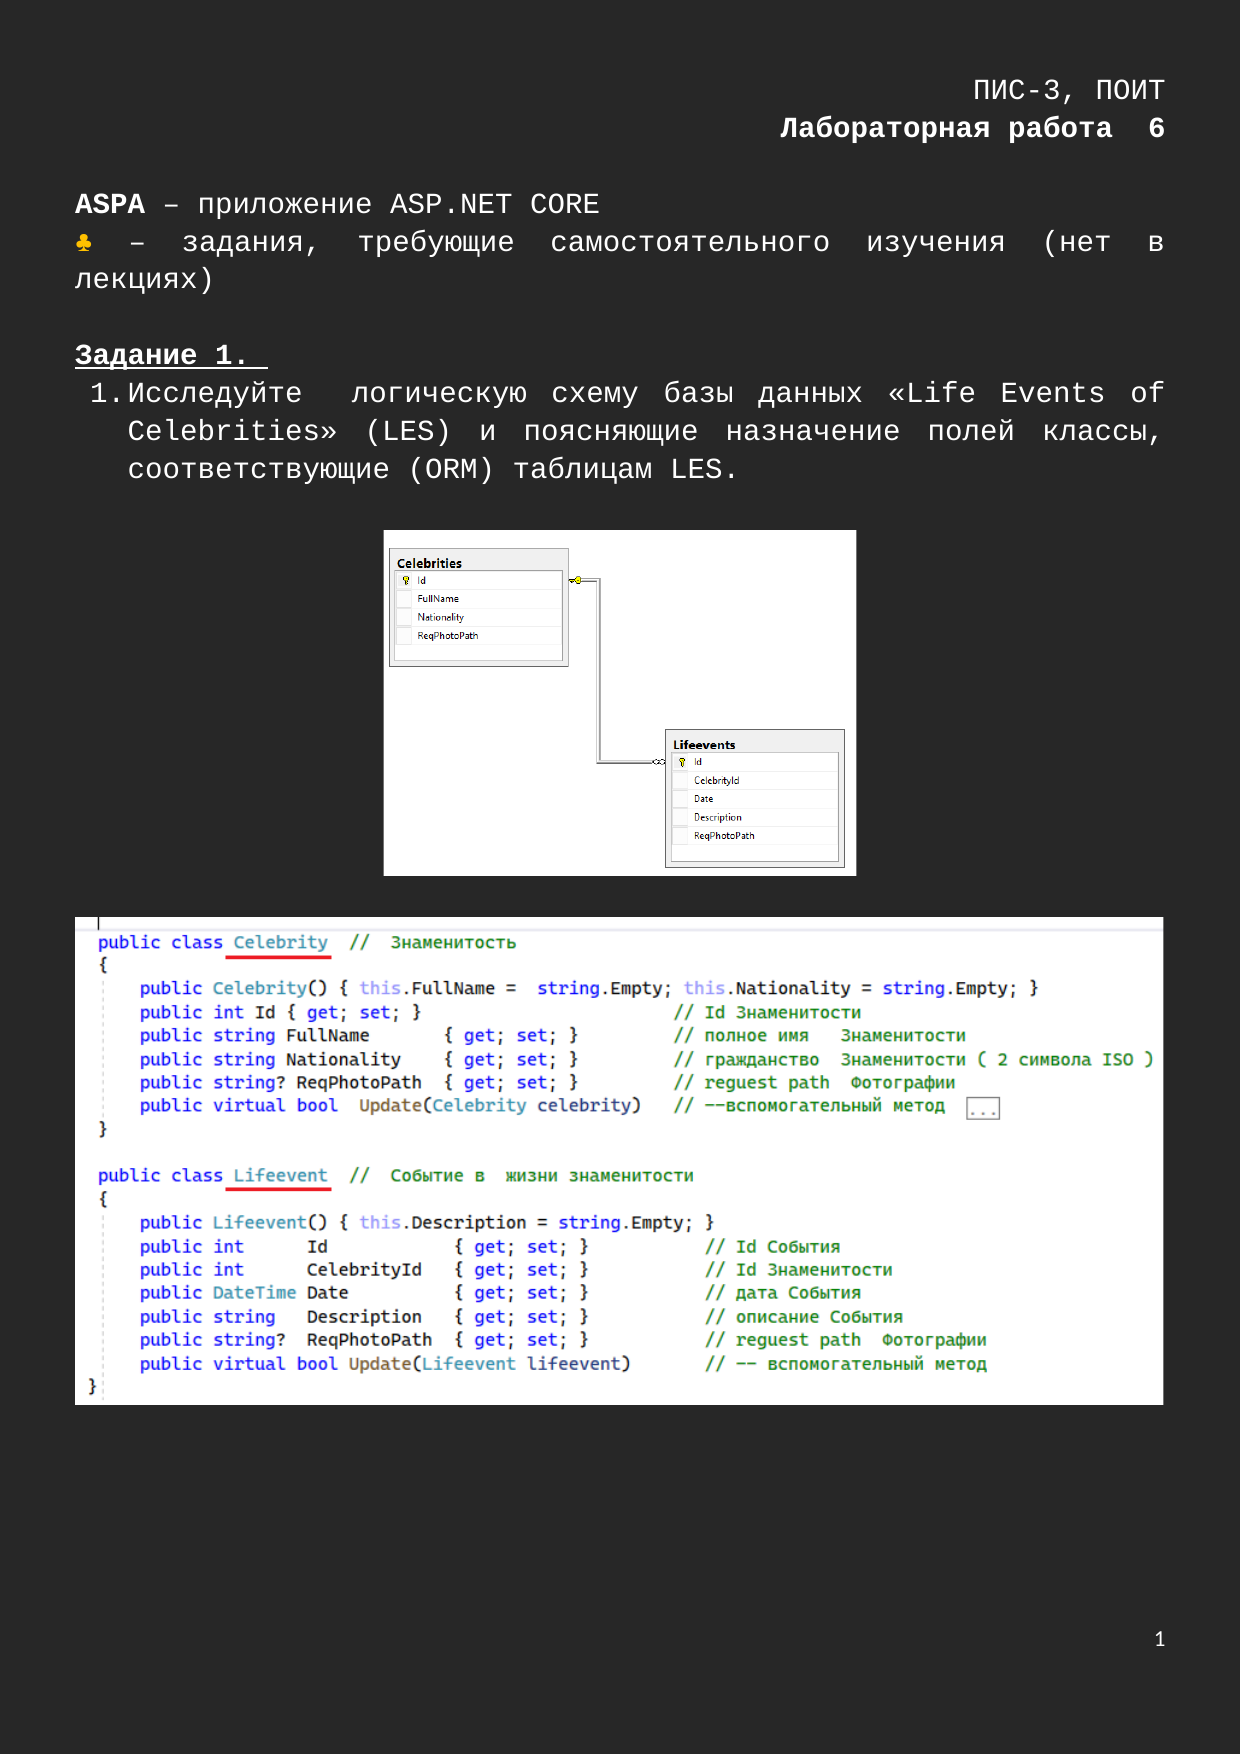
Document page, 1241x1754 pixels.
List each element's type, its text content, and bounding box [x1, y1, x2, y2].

text ♣ – задания, требующие самостоятельного изучения (нет в лекциях) [75, 227, 1165, 298]
text Задание 1. [75, 340, 1165, 373]
list Исследуйте логическую схему базы данных «Life Events of Celebrities» (LES) и поясняющие назначение полей классы, соответствующие (ORM) таблицам LES. [90, 378, 1165, 487]
text Лабораторная работа 6 [75, 113, 1165, 146]
text ПИС-3, ПОИТ [75, 75, 1165, 108]
text ASPA – приложение ASP.NET CORE [75, 189, 1165, 222]
picture [383, 530, 857, 876]
picture [75, 917, 1164, 1405]
